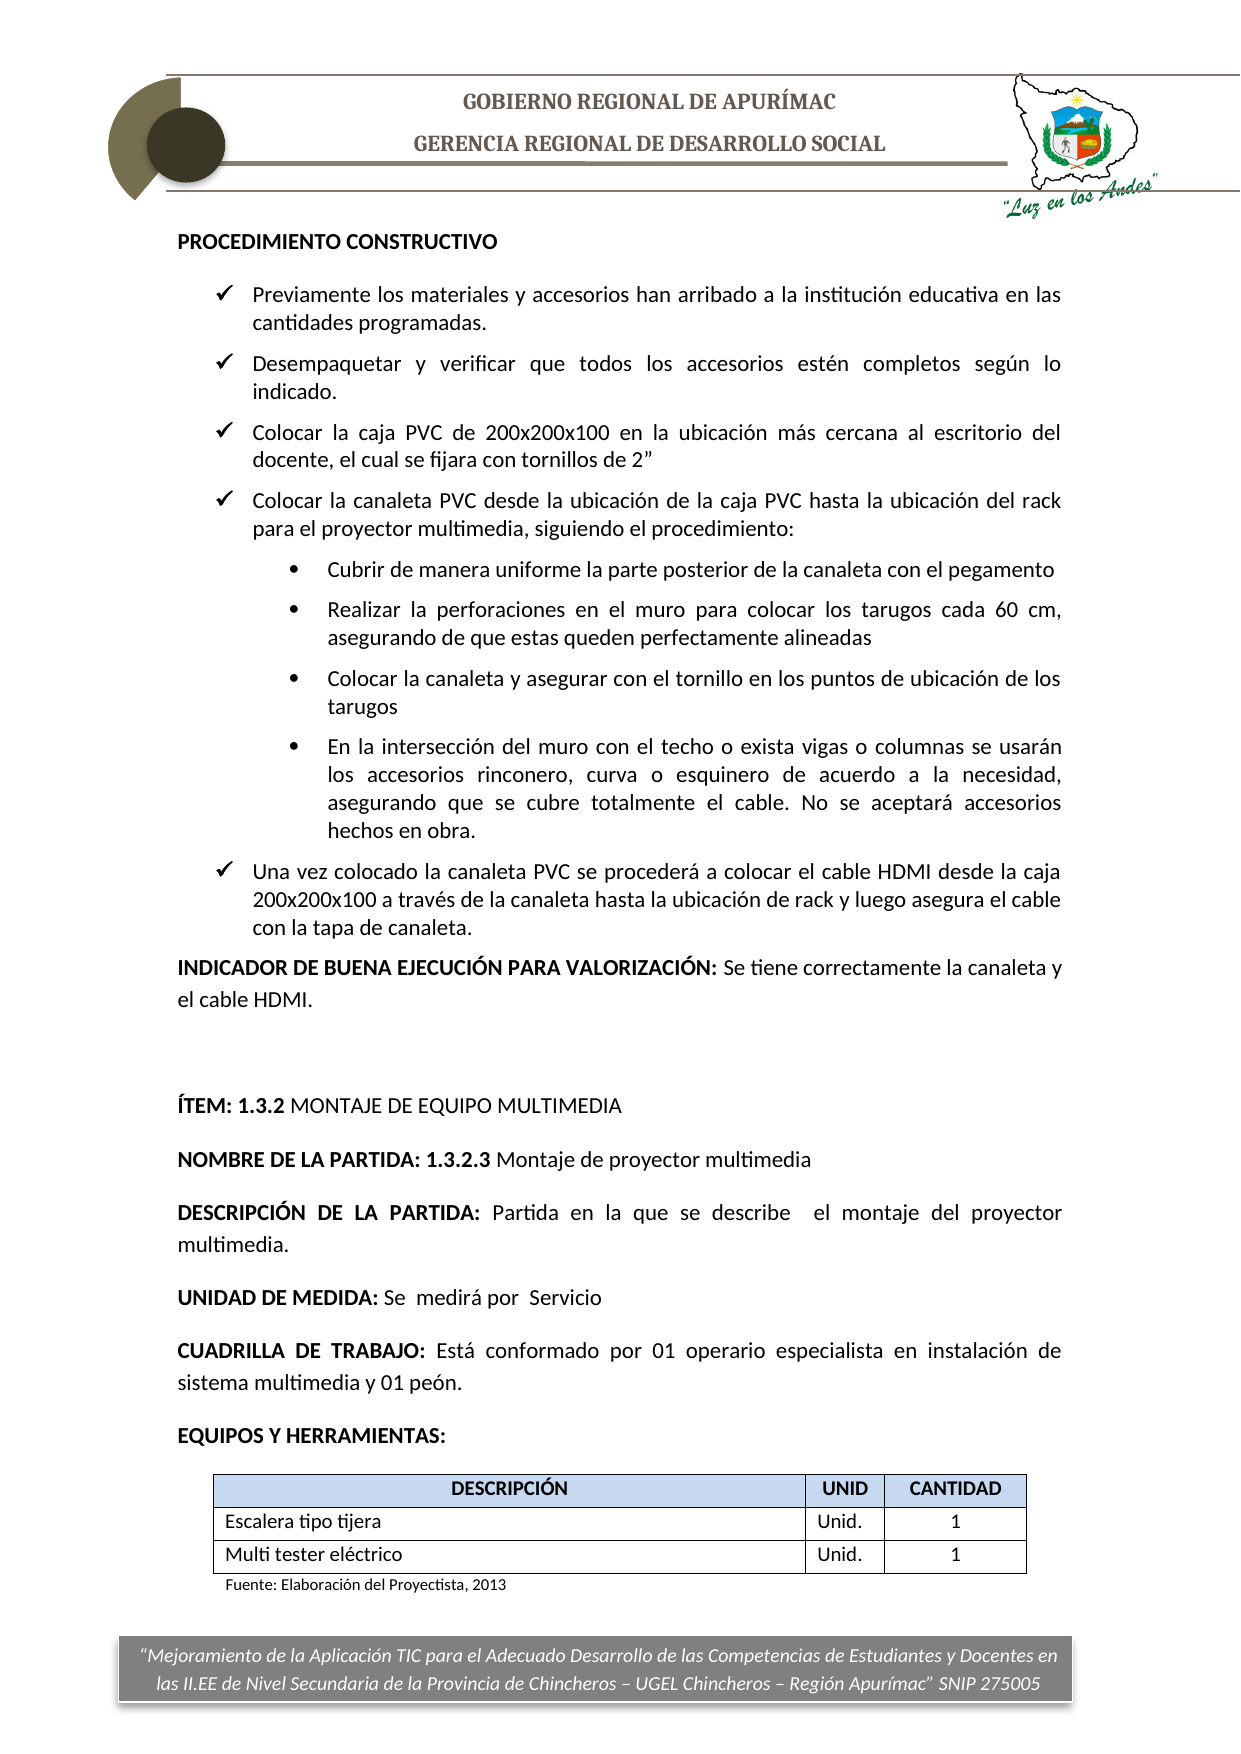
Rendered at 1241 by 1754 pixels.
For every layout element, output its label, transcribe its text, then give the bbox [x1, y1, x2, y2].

text EQUIPOS Y HERRAMIENTAS: [177, 1421, 1063, 1449]
table_cell 1 [885, 1541, 1026, 1573]
picture [1003, 192, 1158, 219]
list Colocar la canaleta y asegurar con el tornillo en los puntos de ubicación de los tarugos [290, 664, 1063, 720]
table_header UNID [806, 1475, 884, 1507]
list Colocar la canaleta PVC desde la ubicación de la caja PVC hasta la ubicación del rack para el proyector multimedia, siguiendo el procedimiento: [215, 486, 1063, 542]
table_cell Multi tester eléctrico [214, 1541, 805, 1573]
table_cell 1 [885, 1508, 1026, 1540]
text Fuente: Elaboración del Proyectista, 2013 [222, 1574, 1063, 1594]
text INDICADOR DE BUENA EJECUCIÓN PARA VALORIZACIÓN: Se tiene correctamente la canaleta y el cable HDMI. [177, 953, 1063, 1014]
table_cell Escalera tipo tijera [214, 1508, 805, 1540]
text UNIDAD DE MEDIDA: Se medirá por Servicio [177, 1283, 1063, 1311]
table_header CANTIDAD [885, 1475, 1026, 1507]
list Una vez colocado la canaleta PVC se procederá a colocar el cable HDMI desde la caja 200x200x100 a través de la canaleta hasta la ubicación de rack y luego asegura el cable con la tapa de canaleta. [215, 857, 1063, 941]
list Cubrir de manera uniforme la parte posterior de la canaleta con el pegamento [290, 555, 1063, 583]
list Colocar la caja PVC de 200x200x100 en la ubicación más cercana al escritorio del docente, el cual se fijara con tornillos de 2” [215, 418, 1063, 474]
table_cell Unid. [806, 1508, 884, 1540]
table_header DESCRIPCIÓN [214, 1475, 805, 1507]
text DESCRIPCIÓN DE LA PARTIDA: Partida en la que se describe el montaje del proyector multimedia. [177, 1198, 1063, 1258]
list Desempaquetar y verificar que todos los accesorios estén completos según lo indicado. [215, 349, 1063, 405]
list Previamente los materiales y accesorios han arribado a la institución educativa en las cantidades programadas. [215, 281, 1063, 337]
picture [1003, 76, 1158, 190]
list NOMBRE DE LA PARTIDA: 1.3.2.3 Montaje de proyector multimedia [177, 1145, 1063, 1173]
list En la intersección del muro con el techo o exista vigas o columnas se usarán los accesorios rinconero, curva o esquinero de acuerdo a la necesidad, asegurando que se cubre totalmente el cable. No se aceptará accesorios hechos en obra. [290, 732, 1063, 844]
list Realizar la perforaciones en el muro para colocar los tarugos cada 60 cm, asegurando de que estas queden perfectamente alineadas [290, 595, 1063, 651]
text CUADRILLA DE TRABAJO: Está conformado por 01 operario especialista en instalación de sistema multimedia y 01 peón. [177, 1336, 1063, 1396]
text PROCEDIMIENTO CONSTRUCTIVO [177, 227, 1063, 256]
table_cell Unid. [806, 1541, 884, 1573]
text ÍTEM: 1.3.2 MONTAJE DE EQUIPO MULTIMEDIA [177, 1092, 1063, 1120]
